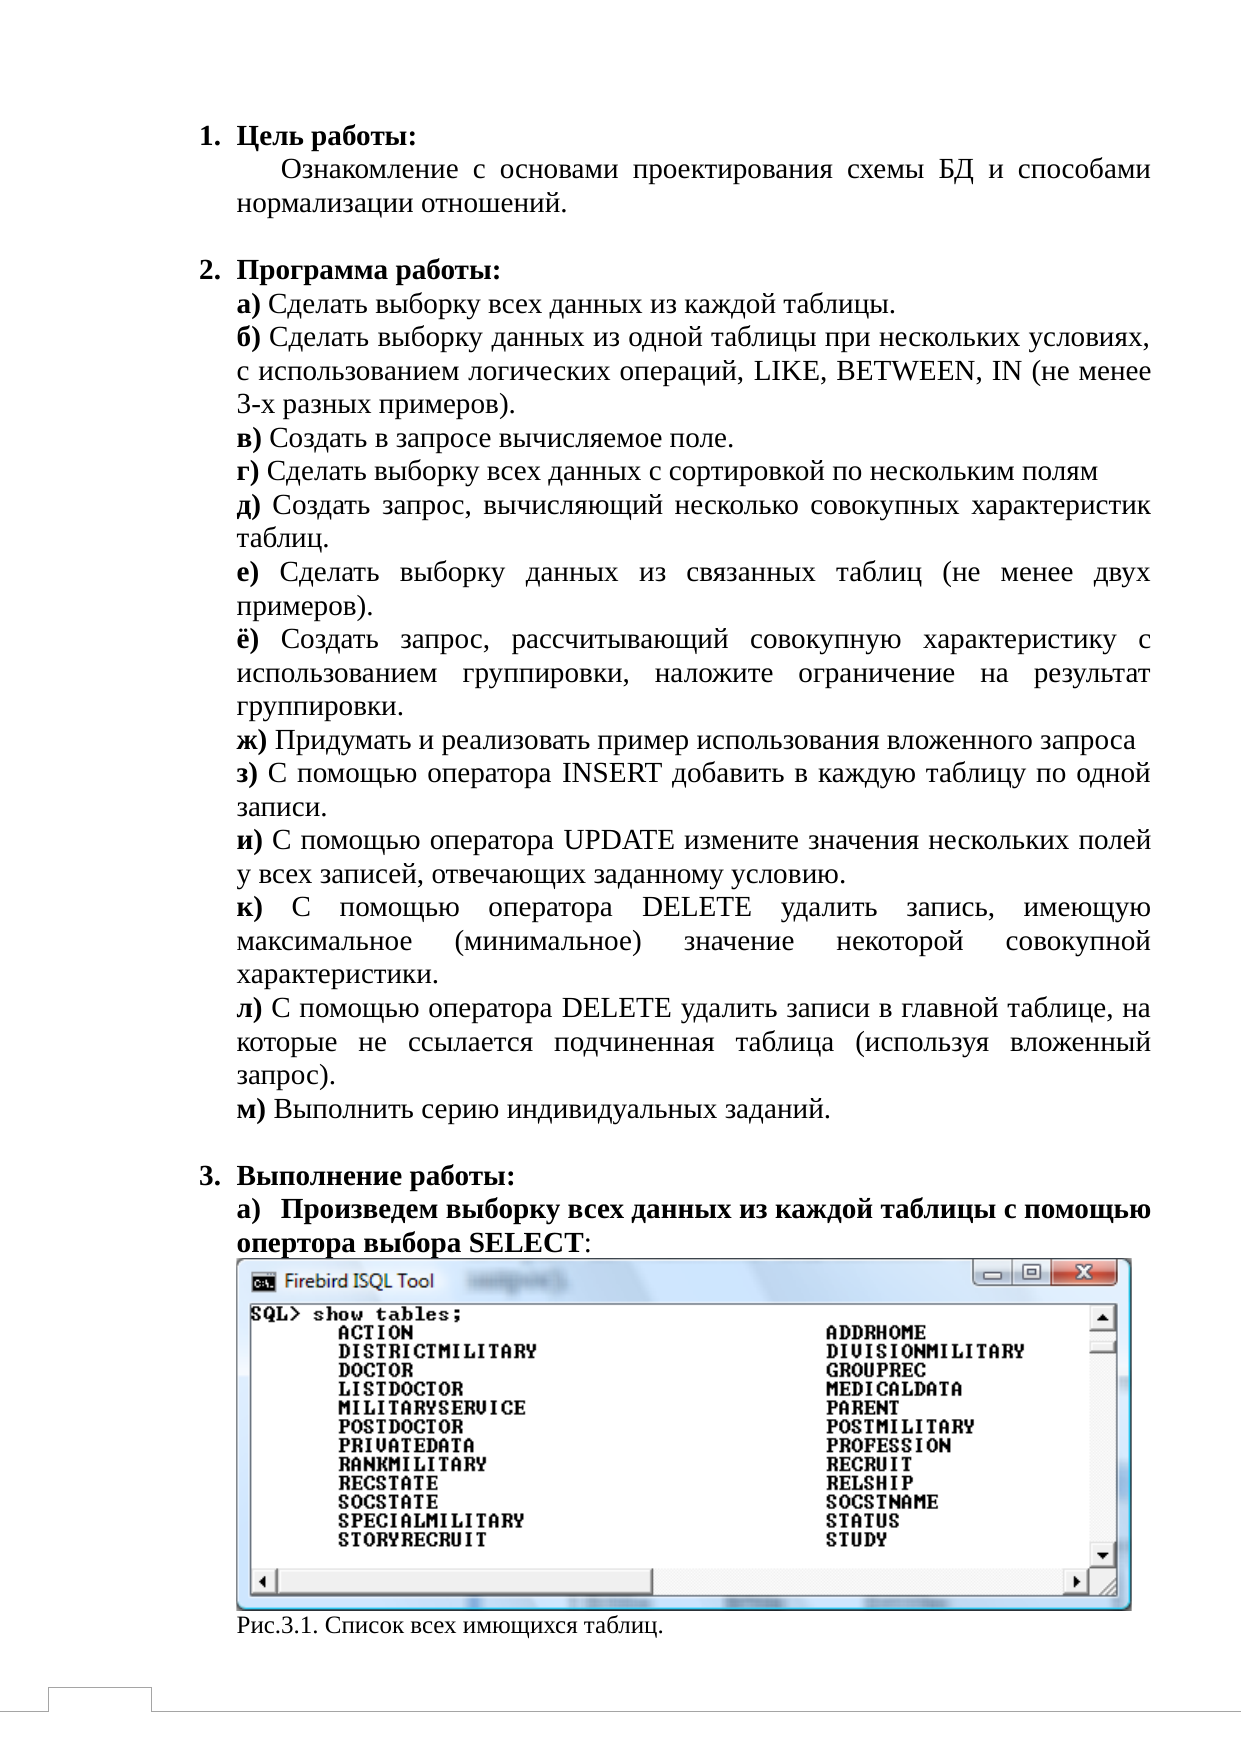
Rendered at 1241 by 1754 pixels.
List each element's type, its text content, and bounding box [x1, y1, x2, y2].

list Программа работы: [199, 252, 1152, 286]
text ж) Придумать и реализовать пример использования вложенного запроса [236, 722, 1152, 755]
text г) Сделать выборку всех данных с сортировкой по нескольким полям [236, 453, 1152, 487]
text в) Создать в запросе вычисляемое поле. [236, 420, 1152, 453]
text м) Выполнить серию индивидуальных заданий. [236, 1091, 1152, 1124]
text а) Произведем выборку всех данных из каждой таблицы с помощью опертора выбора SELECT: [236, 1191, 1152, 1258]
text л) С помощью оператора DELETE удалить записи в главной таблице, на которые не ссылается подчиненная таблица (используя вложенный запрос). [236, 990, 1152, 1091]
text ё) Создать запрос, рассчитывающий совокупную характеристику с использованием группировки, наложите ограничение на результат группировки. [236, 621, 1152, 722]
text д) Создать запрос, вычисляющий несколько совокупных характеристик таблиц. [236, 487, 1152, 554]
text б) Сделать выборку данных из одной таблицы при нескольких условиях, с использованием логических операций, LIKE, BETWEEN, IN (не менее 3-х разных примеров). [236, 319, 1152, 420]
text Рис.3.1. Список всех имющихся таблиц. [236, 1610, 1152, 1639]
text е) Сделать выборку данных из связанных таблиц (не менее двух примеров). [236, 554, 1152, 621]
text а) Сделать выборку всех данных из каждой таблицы. [236, 286, 1152, 319]
text к) С помощью оператора DELETE удалить запись, имеющую максимальное (минимальное) значение некоторой совокупной характеристики. [236, 889, 1152, 990]
text и) С помощью оператора UPDATE измените значения нескольких полей у всех записей, отвечающих заданному условию. [236, 822, 1152, 889]
list Цель работы: [199, 118, 1152, 152]
text з) С помощью оператора INSERT добавить в каждую таблицу по одной записи. [236, 755, 1152, 822]
text Ознакомление с основами проектирования схемы БД и способами нормализации отношений. [236, 152, 1152, 219]
list Выполнение работы: [199, 1158, 1152, 1191]
picture [236, 1258, 1132, 1611]
